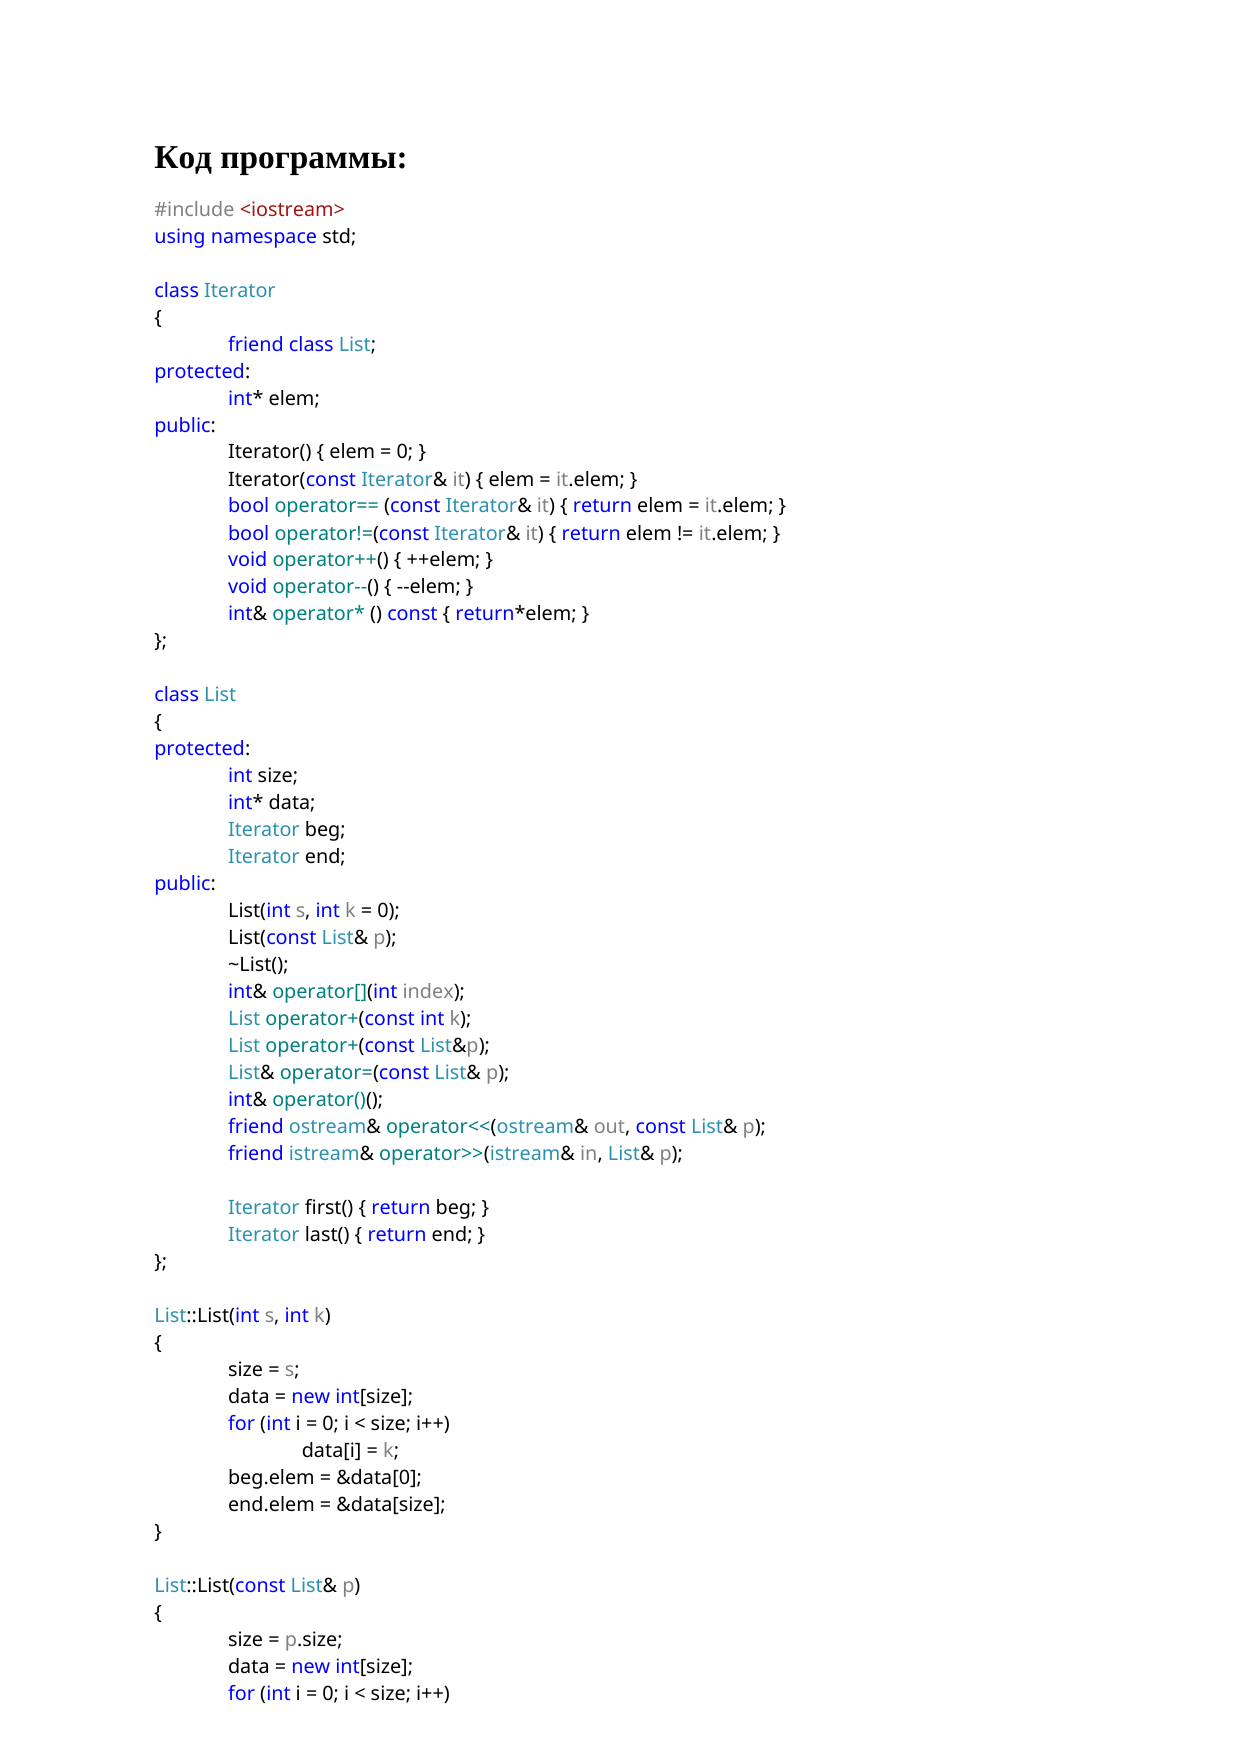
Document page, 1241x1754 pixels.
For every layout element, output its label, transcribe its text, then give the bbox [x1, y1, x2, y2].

text { [154, 303, 1217, 330]
text Iterator() { elem = 0; } [154, 438, 1217, 465]
text int& operator[](int index); [154, 977, 1217, 1004]
text Код программы: [154, 137, 1217, 175]
text class Iterator [154, 276, 1217, 303]
text { [154, 708, 1217, 734]
text List(int s, int k = 0); [154, 896, 1217, 923]
text bool operator!=(const Iterator& it) { return elem != it.elem; } [154, 519, 1217, 546]
text }; [154, 627, 1217, 654]
text int* elem; [154, 384, 1217, 411]
text end.elem = &data[size]; [154, 1490, 1217, 1517]
text void operator++() { ++elem; } [154, 546, 1217, 573]
text int& operator* () const { return*elem; } [154, 600, 1217, 627]
text ~List(); [154, 950, 1217, 977]
text List operator+(const List&p); [154, 1031, 1217, 1058]
text #include <iostream> [154, 195, 1217, 222]
text void operator--() { --elem; } [154, 573, 1217, 600]
text Iterator(const Iterator& it) { elem = it.elem; } [154, 465, 1217, 492]
text public: [154, 869, 1217, 896]
text using namespace std; [154, 222, 1217, 249]
text data = new int[size]; [154, 1382, 1217, 1409]
text bool operator== (const Iterator& it) { return elem = it.elem; } [154, 492, 1217, 519]
text protected: [154, 734, 1217, 762]
text int size; [154, 762, 1217, 788]
text Iterator last() { return end; } [154, 1220, 1217, 1247]
text List operator+(const int k); [154, 1004, 1217, 1031]
text Iterator end; [154, 842, 1217, 869]
text friend class List; [154, 330, 1217, 357]
text public: [154, 411, 1217, 438]
text for (int i = 0; i < size; i++) [154, 1679, 1217, 1706]
text List::List(const List& p) [154, 1571, 1217, 1598]
text List& operator=(const List& p); [154, 1058, 1217, 1085]
text friend ostream& operator<<(ostream& out, const List& p); [154, 1112, 1217, 1139]
text data[i] = k; [154, 1436, 1217, 1463]
text Iterator beg; [154, 816, 1217, 842]
text int& operator()(); [154, 1085, 1217, 1112]
text } [154, 1517, 1217, 1544]
text size = p.size; [154, 1625, 1217, 1652]
text }; [154, 1247, 1217, 1274]
text friend istream& operator>>(istream& in, List& p); [154, 1139, 1217, 1166]
text for (int i = 0; i < size; i++) [154, 1409, 1217, 1436]
text class List [154, 681, 1217, 708]
text { [154, 1598, 1217, 1625]
text data = new int[size]; [154, 1652, 1217, 1679]
text List(const List& p); [154, 923, 1217, 950]
text int* data; [154, 788, 1217, 816]
text beg.elem = &data[0]; [154, 1463, 1217, 1490]
text { [154, 1328, 1217, 1355]
text size = s; [154, 1355, 1217, 1382]
text Iterator first() { return beg; } [154, 1193, 1217, 1220]
text List::List(int s, int k) [154, 1301, 1217, 1328]
text protected: [154, 357, 1217, 384]
